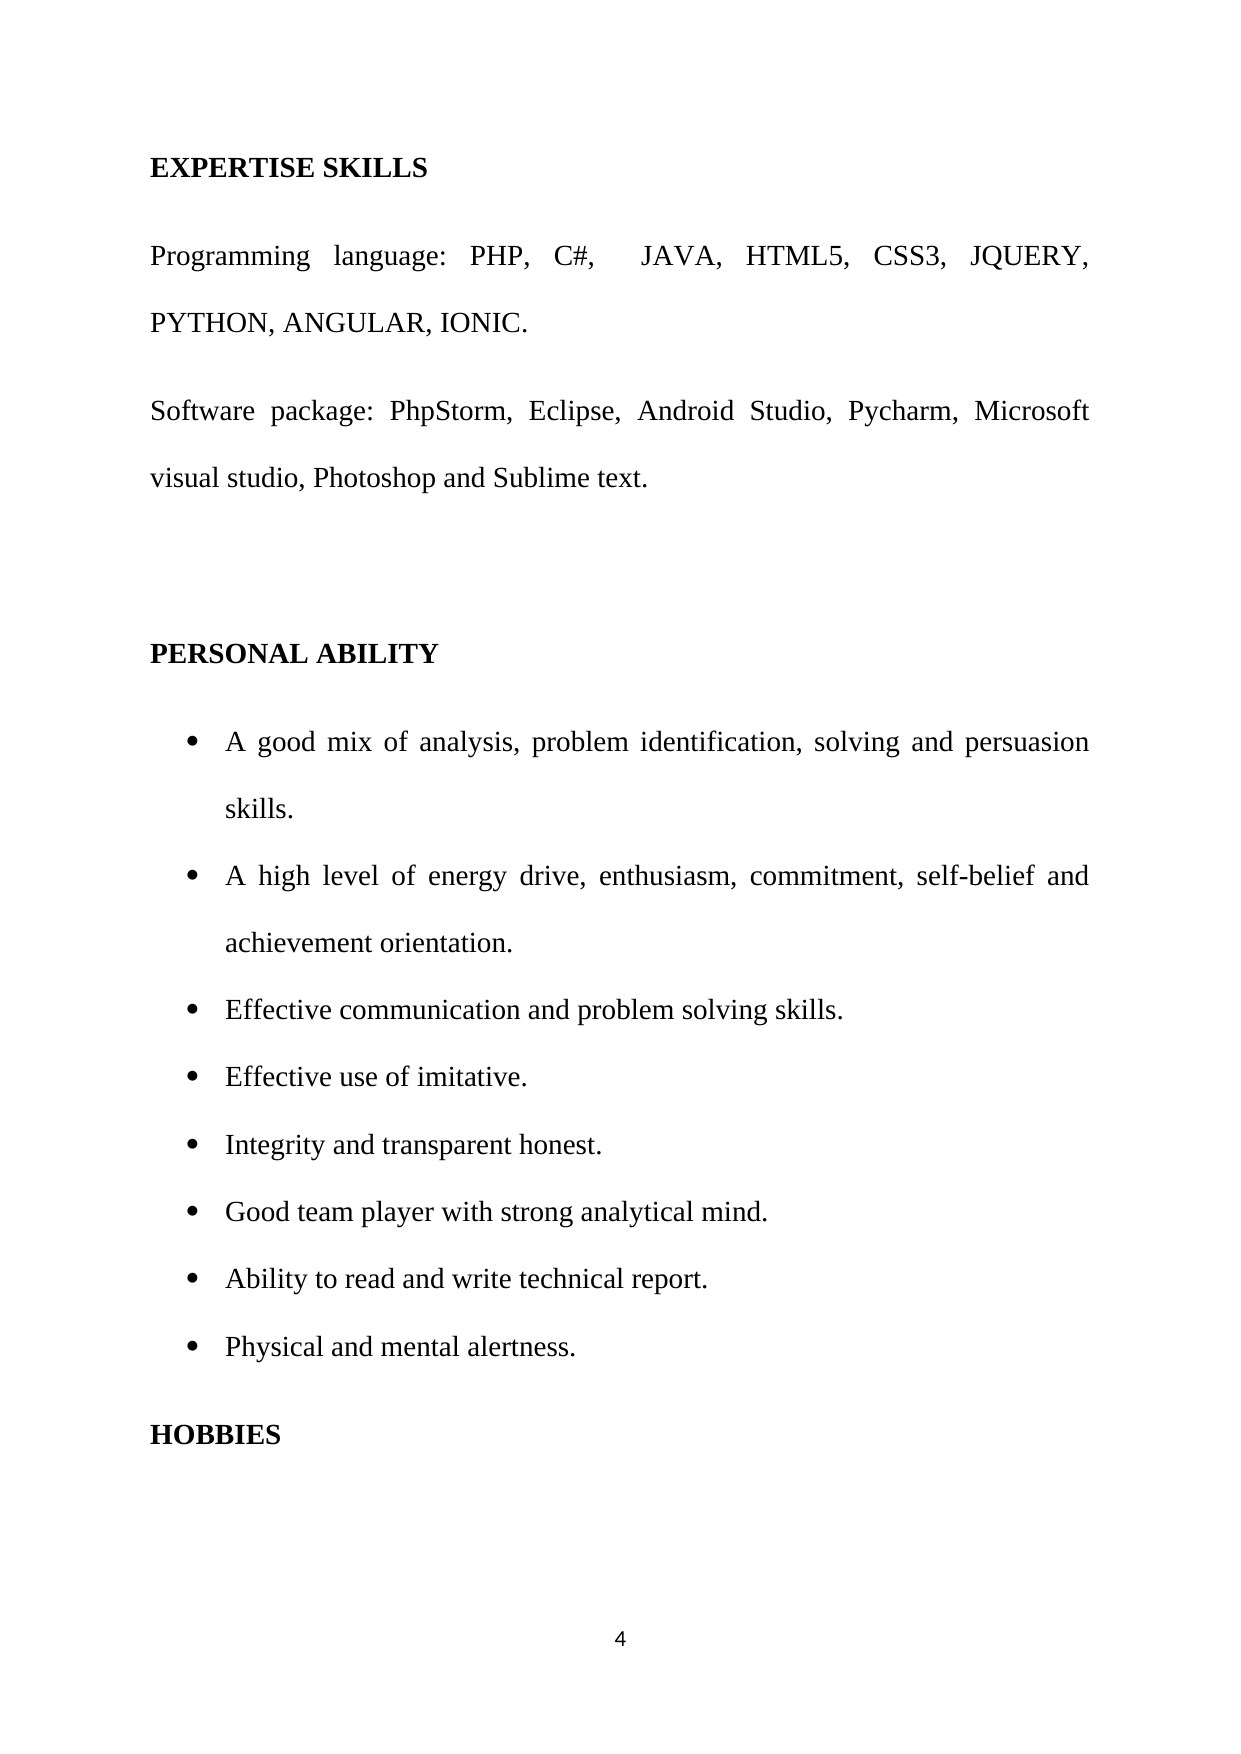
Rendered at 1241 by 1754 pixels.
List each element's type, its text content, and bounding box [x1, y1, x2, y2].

text HOBBIES [150, 1417, 1090, 1450]
list Ability to read and write technical report. [187, 1261, 1090, 1295]
text EXPERTISE SKILLS [150, 150, 1090, 183]
list Effective communication and problem solving skills. [187, 992, 1090, 1026]
list Physical and mental alertness. [187, 1329, 1090, 1362]
list Effective use of imitative. [187, 1059, 1090, 1093]
text Programming language: PHP, C#, JAVA, HTML5, CSS3, JQUERY, PYTHON, ANGULAR, IONIC. [150, 238, 1090, 338]
list Integrity and transparent honest. [187, 1127, 1090, 1161]
list Good team player with strong analytical mind. [187, 1194, 1090, 1228]
list A high level of energy drive, enthusiasm, commitment, self-belief and achievement orientation. [187, 858, 1090, 959]
text Software package: PhpStorm, Eclipse, Android Studio, Pycharm, Microsoft visual studio, Photoshop and Sublime text. [150, 393, 1090, 493]
list A good mix of analysis, problem identification, solving and persuasion skills. [187, 724, 1090, 824]
text PERSONAL ABILITY [150, 636, 1090, 669]
